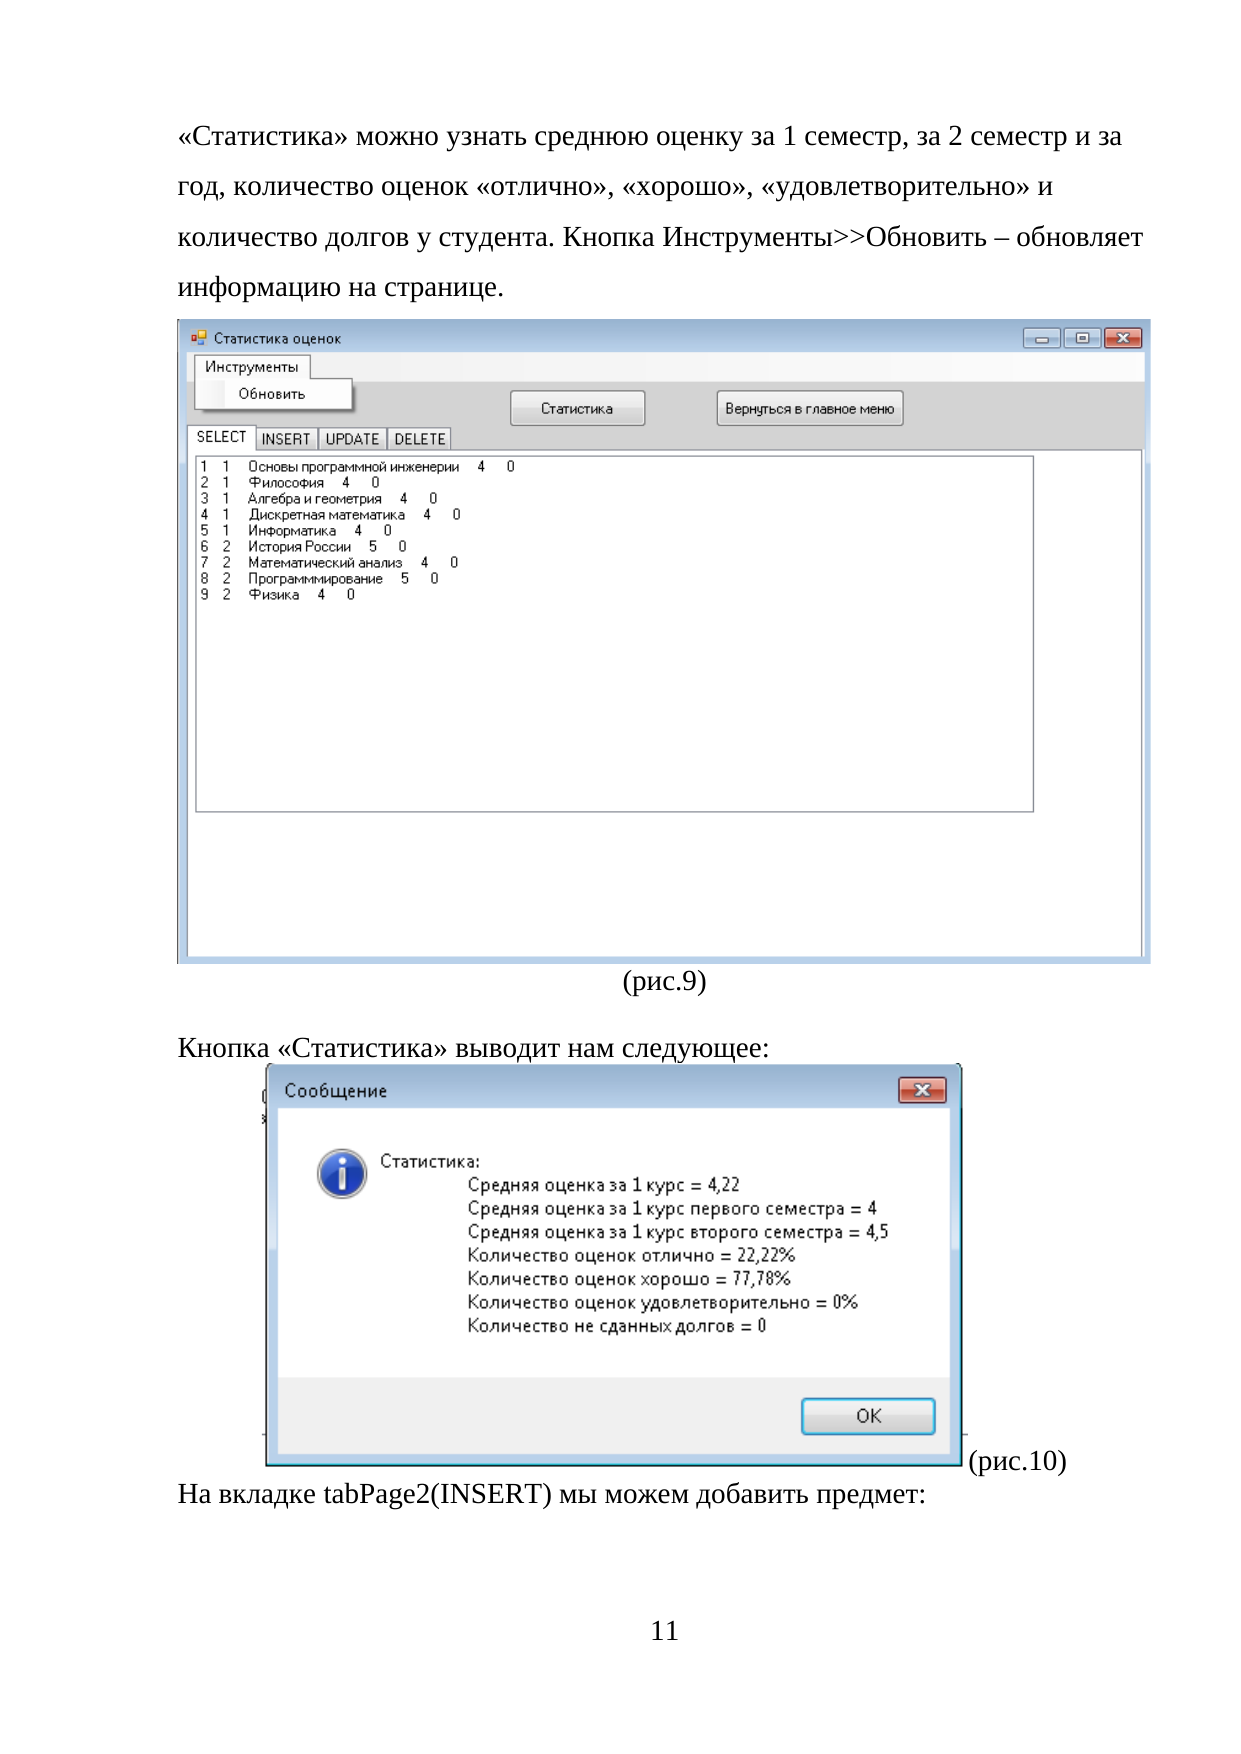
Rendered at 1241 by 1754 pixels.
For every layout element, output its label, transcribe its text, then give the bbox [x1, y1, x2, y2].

text (рис.9) [177, 963, 1152, 997]
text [177, 118, 1152, 303]
text Кнопка «Статистика» выводит нам следующее: [177, 1030, 1152, 1064]
text На вкладке tabPage2(INSERT) мы можем добавить предмет: [177, 1476, 1152, 1510]
picture [177, 319, 1151, 964]
picture [261, 1063, 968, 1470]
